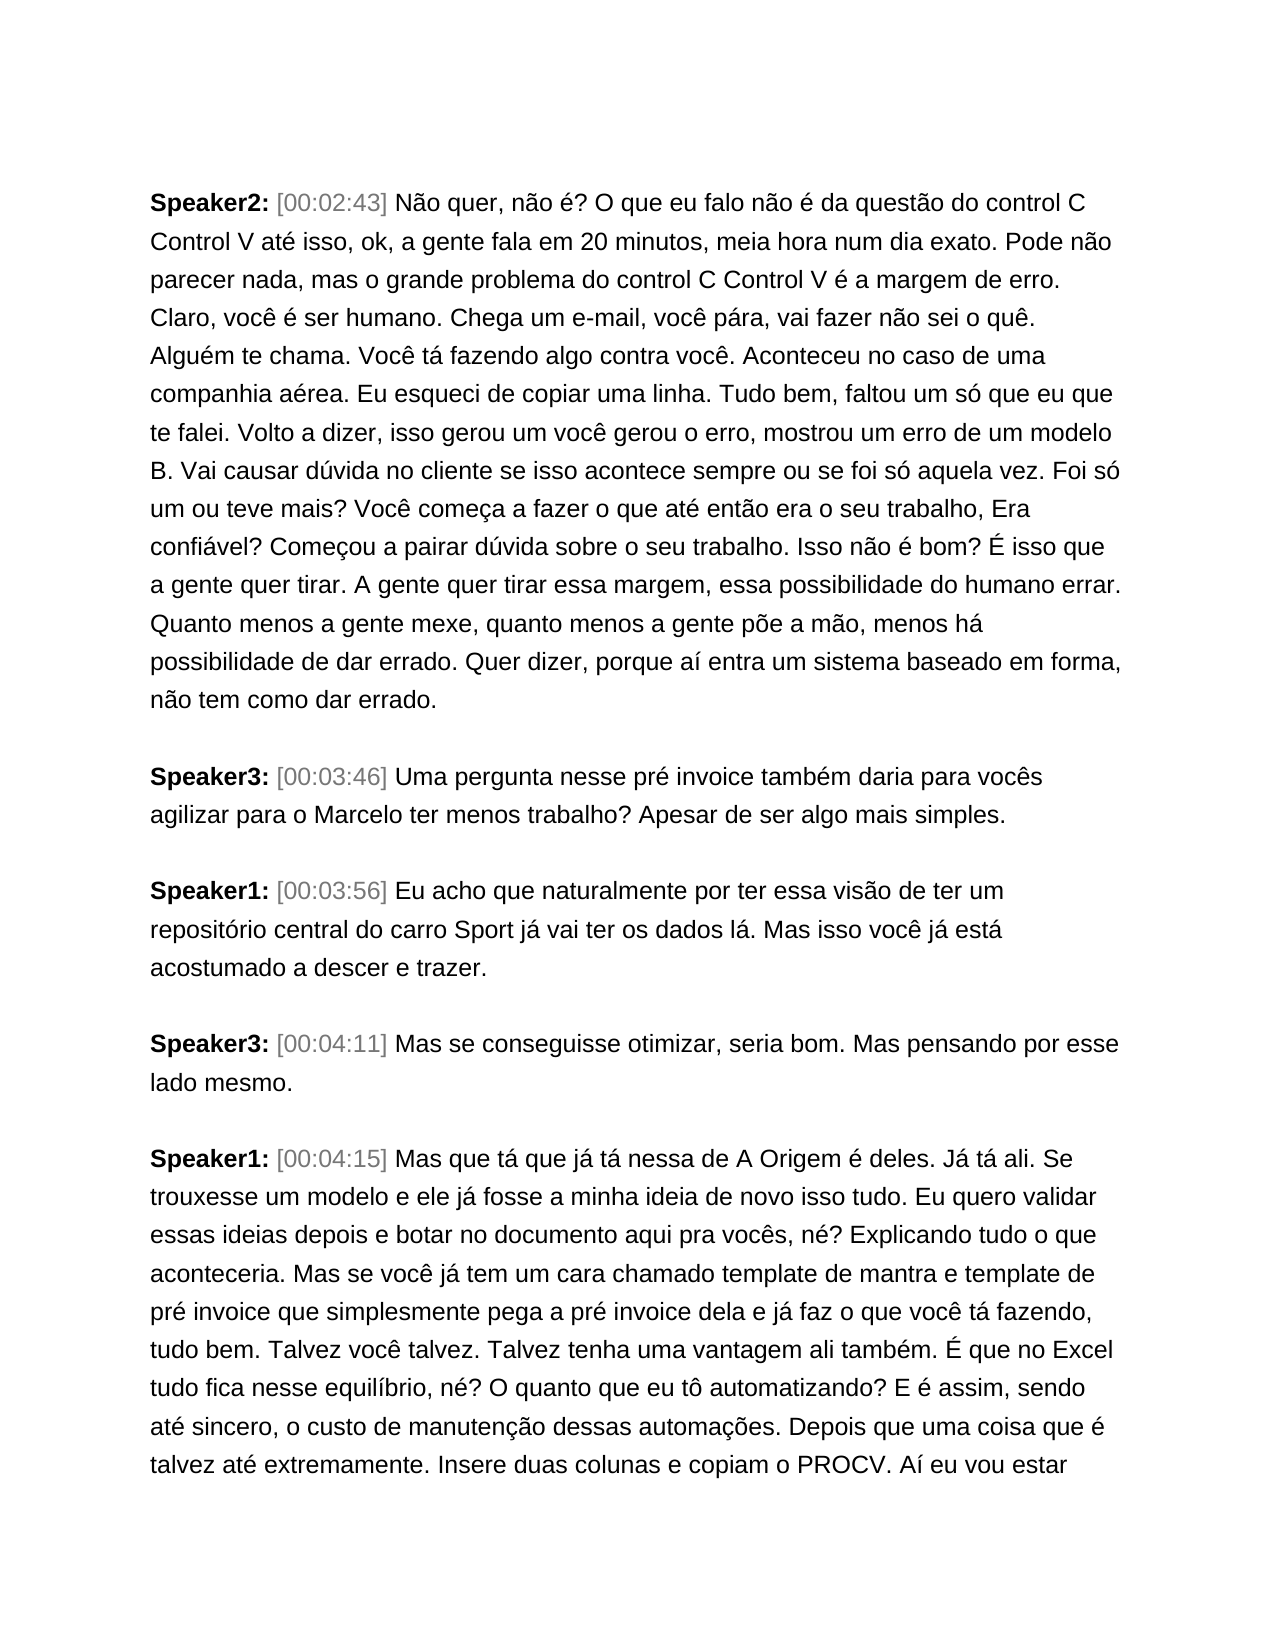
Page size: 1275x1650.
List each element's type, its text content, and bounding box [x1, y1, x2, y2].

text Speaker2: [00:02:43] Não quer, não é? O que eu falo não é da questão do control C Control V até isso, ok, a gente fala em 20 minutos, meia hora num dia exato. Pode não parecer nada, mas o grande problema do control C Control V é a margem de erro. Claro, você é ser humano. Chega um e-mail, você pára, vai fazer não sei o quê. Alguém te chama. Você tá fazendo algo contra você. Aconteceu no caso de uma companhia aérea. Eu esqueci de copiar uma linha. Tudo bem, faltou um só que eu que te falei. Volto a dizer, isso gerou um você gerou o erro, mostrou um erro de um modelo B. Vai causar dúvida no cliente se isso acontece sempre ou se foi só aquela vez. Foi só um ou teve mais? Você começa a fazer o que até então era o seu trabalho, Era confiável? Começou a pairar dúvida sobre o seu trabalho. Isso não é bom? É isso que a gente quer tirar. A gente quer tirar essa margem, essa possibilidade do humano errar. Quanto menos a gente mexe, quanto menos a gente põe a mão, menos há possibilidade de dar errado. Quer dizer, porque aí entra um sistema baseado em forma, não tem como dar errado. [150, 188, 1125, 714]
text Speaker3: [00:03:46] Uma pergunta nesse pré invoice também daria para vocês agilizar para o Marcelo ter menos trabalho? Apesar de ser algo mais simples. [150, 762, 1125, 829]
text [150, 1144, 1125, 1478]
text Speaker3: [00:04:11] Mas se conseguisse otimizar, seria bom. Mas pensando por esse lado mesmo. [150, 1029, 1125, 1096]
text Speaker1: [00:03:56] Eu acho que naturalmente por ter essa visão de ter um repositório central do carro Sport já vai ter os dados lá. Mas isso você já está acostumado a descer e trazer. [150, 876, 1125, 982]
